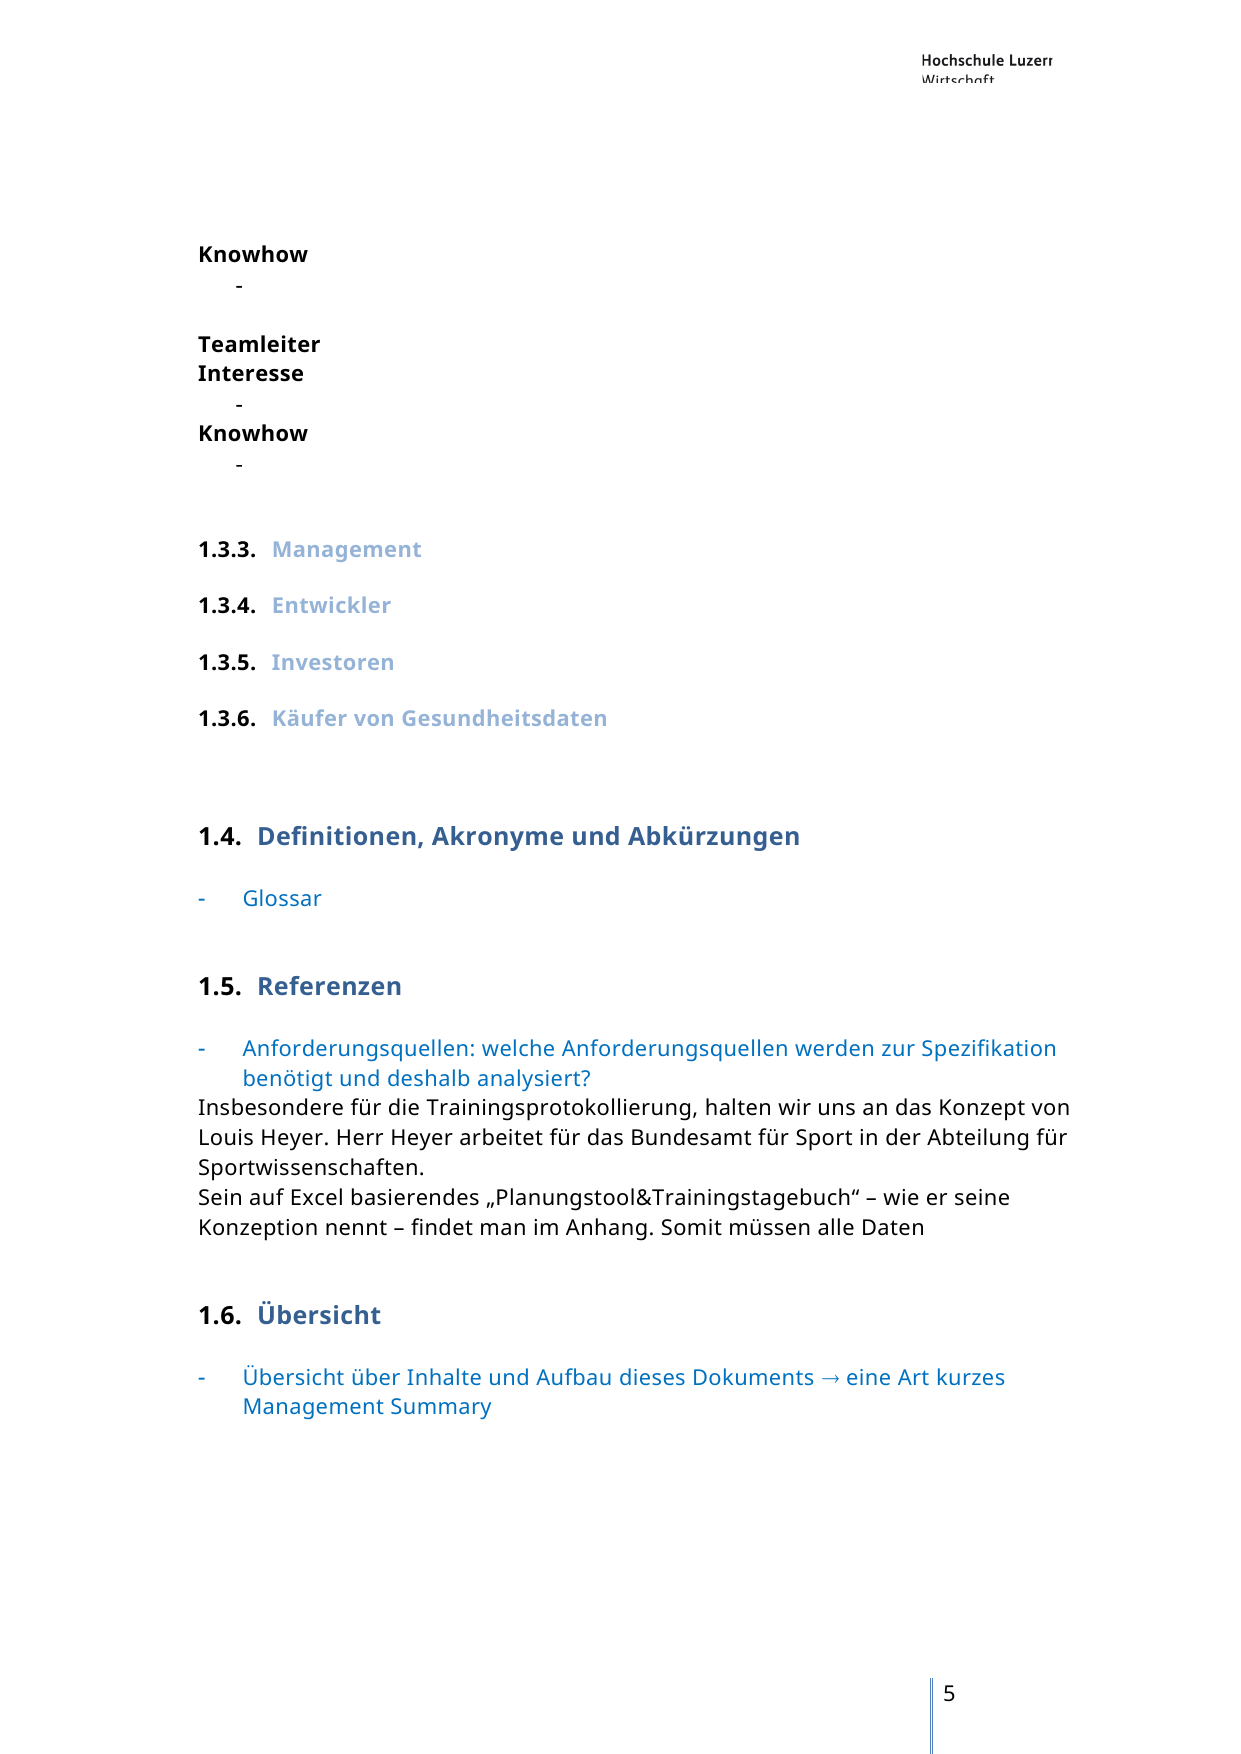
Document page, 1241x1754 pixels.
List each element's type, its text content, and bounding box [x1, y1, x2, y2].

subtitle Investoren [198, 647, 1115, 676]
text Interesse [198, 358, 1115, 388]
text Insbesondere für die Trainingsprotokollierung, halten wir uns an das Konzept von Louis Heyer. Herr Heyer arbeitet für das Bundesamt für Sport in der Abteilung für Sportwissenschaften. [198, 1092, 1115, 1182]
text Sein auf Excel basierendes „Planungstool&Trainingstagebuch“ – wie er seine Konzeption nennt – findet man im Anhang. Somit müssen alle Daten [198, 1182, 1115, 1241]
text Knowhow [198, 239, 1115, 269]
subtitle Übersicht [198, 1298, 1115, 1332]
subtitle Referenzen [198, 969, 1115, 1003]
picture [921, 54, 1053, 83]
list Anforderungsquellen: welche Anforderungsquellen werden zur Spezifikation benötigt und deshalb analysiert? [198, 1033, 1115, 1092]
text Knowhow [198, 418, 1115, 448]
subtitle Käufer von Gesundheitsdaten [198, 703, 1115, 733]
subtitle Definitionen, Akronyme und Abkürzungen [198, 819, 1115, 853]
subtitle Management [198, 534, 1115, 564]
subtitle Entwickler [198, 590, 1115, 620]
text Teamleiter [198, 328, 1115, 358]
list Übersicht über Inhalte und Aufbau dieses Dokuments eine Art kurzes Management Summary [198, 1361, 1115, 1421]
list Glossar [198, 883, 1115, 912]
